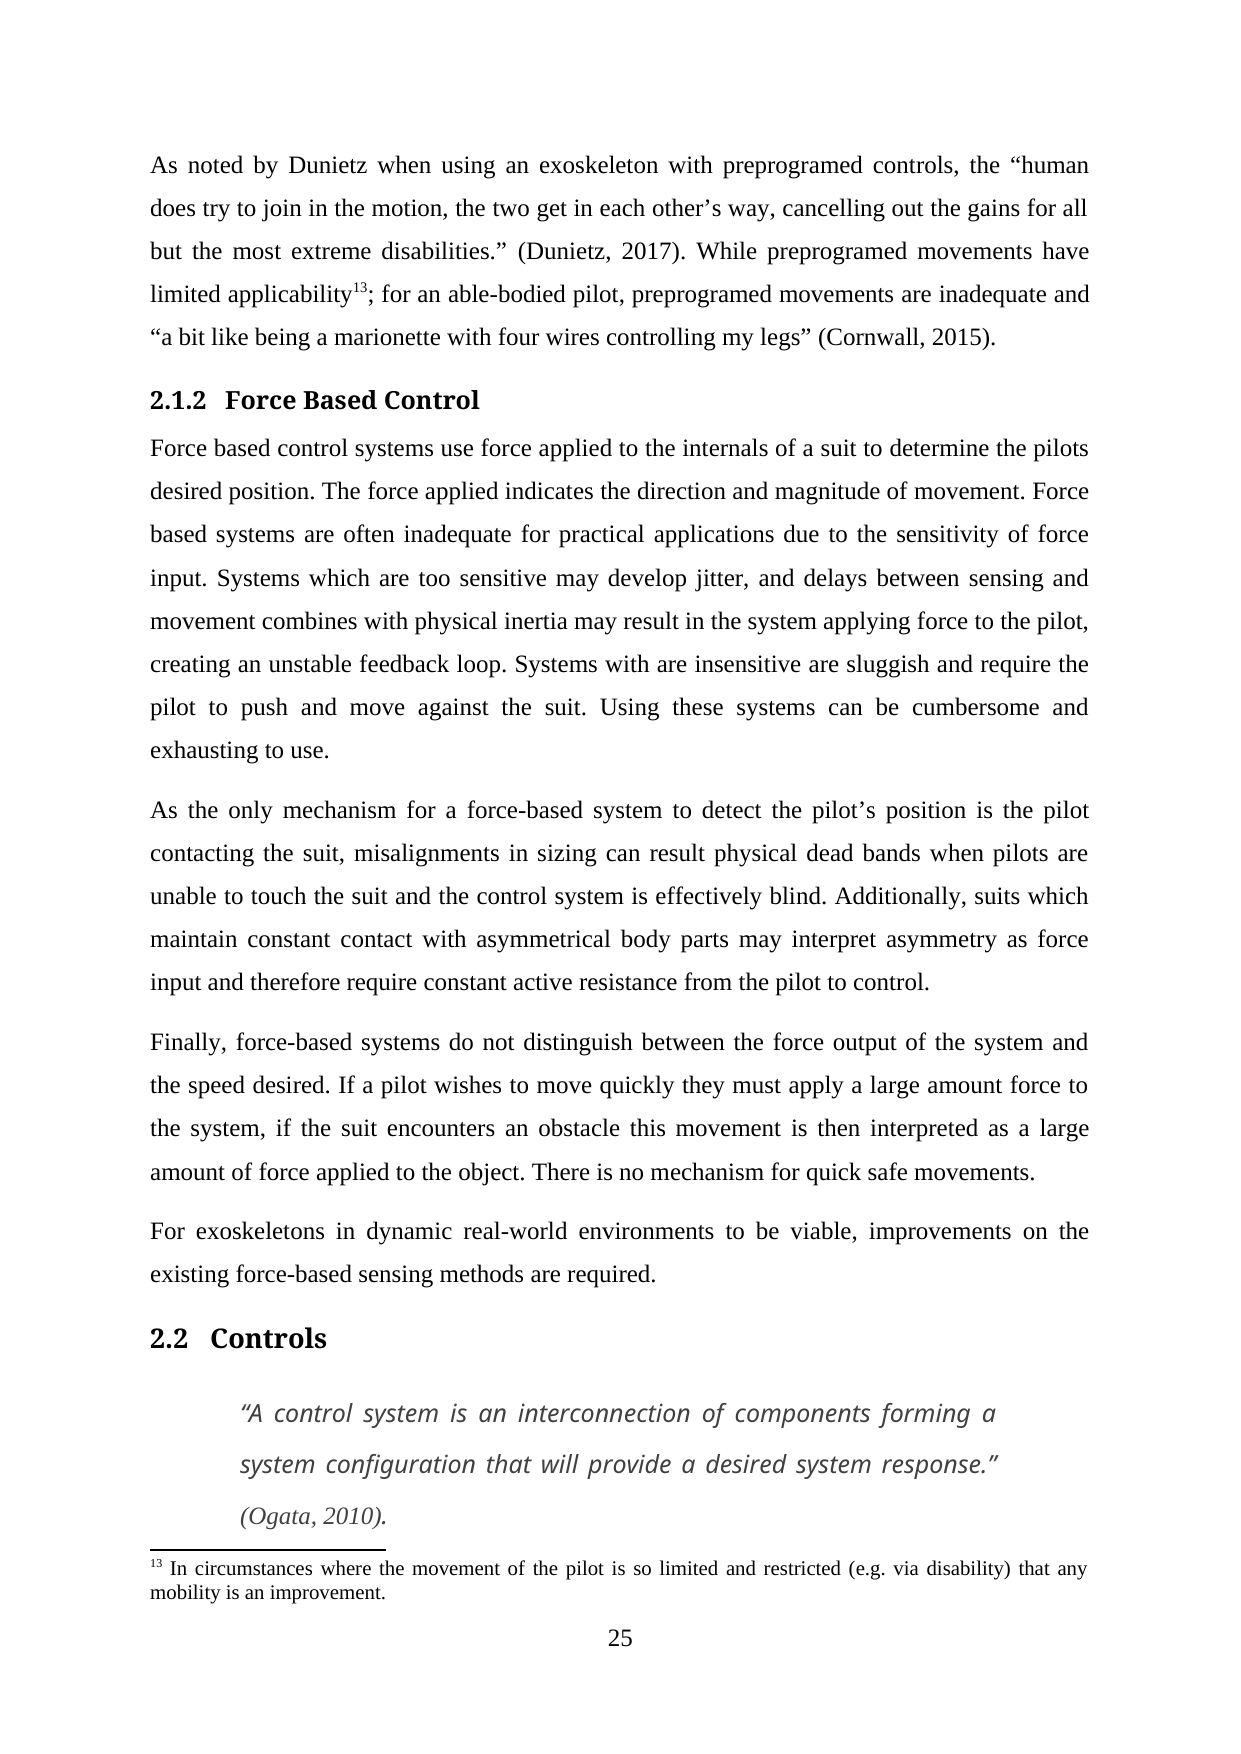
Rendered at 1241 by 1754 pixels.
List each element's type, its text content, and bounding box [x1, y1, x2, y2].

text For exoskeletons in dynamic real-world environments to be viable, improvements on the existing force-based sensing methods are required. [150, 1216, 1090, 1288]
text “A control system is an interconnection of components forming a system configuration that will provide a desired system response.” . [240, 1396, 1000, 1532]
subtitle Controls [150, 1319, 1090, 1356]
subtitle Force Based Control [150, 382, 1090, 416]
text As noted by Dunietz when using an exoskeleton with preprogramed controls, the “human does try to join in the motion, the two get in each other’s way, cancelling out the gains for all but the most extreme disabilities.” . While preprogramed movements have limited applicability; for an able-bodied pilot, preprogramed movements are inadequate and “a bit like being a marionette with four wires controlling my legs”. [150, 150, 1090, 351]
text As the only mechanism for a force-based system to detect the pilot’s position is the pilot contacting the suit, misalignments in sizing can result physical dead bands when pilots are unable to touch the suit and the control system is effectively blind. Additionally, suits which maintain constant contact with asymmetrical body parts may interpret asymmetry as force input and therefore require constant active resistance from the pilot to control. [150, 795, 1090, 996]
text Finally, force-based systems do not distinguish between the force output of the system and the speed desired. If a pilot wishes to move quickly they must apply a large amount force to the system, if the suit encounters an obstacle this movement is then interpreted as a large amount of force applied to the object. There is no mechanism for quick safe movements. [150, 1027, 1090, 1185]
text Force based control systems use force applied to the internals of a suit to determine the pilots desired position. The force applied indicates the direction and magnitude of movement. Force based systems are often inadequate for practical applications due to the sensitivity of force input. Systems which are too sensitive may develop jitter, and delays between sensing and movement combines with physical inertia may result in the system applying force to the pilot, creating an unstable feedback loop. Systems with are insensitive are sluggish and require the pilot to push and move against the suit. Using these systems can be cumbersome and exhausting to use. [150, 433, 1090, 764]
